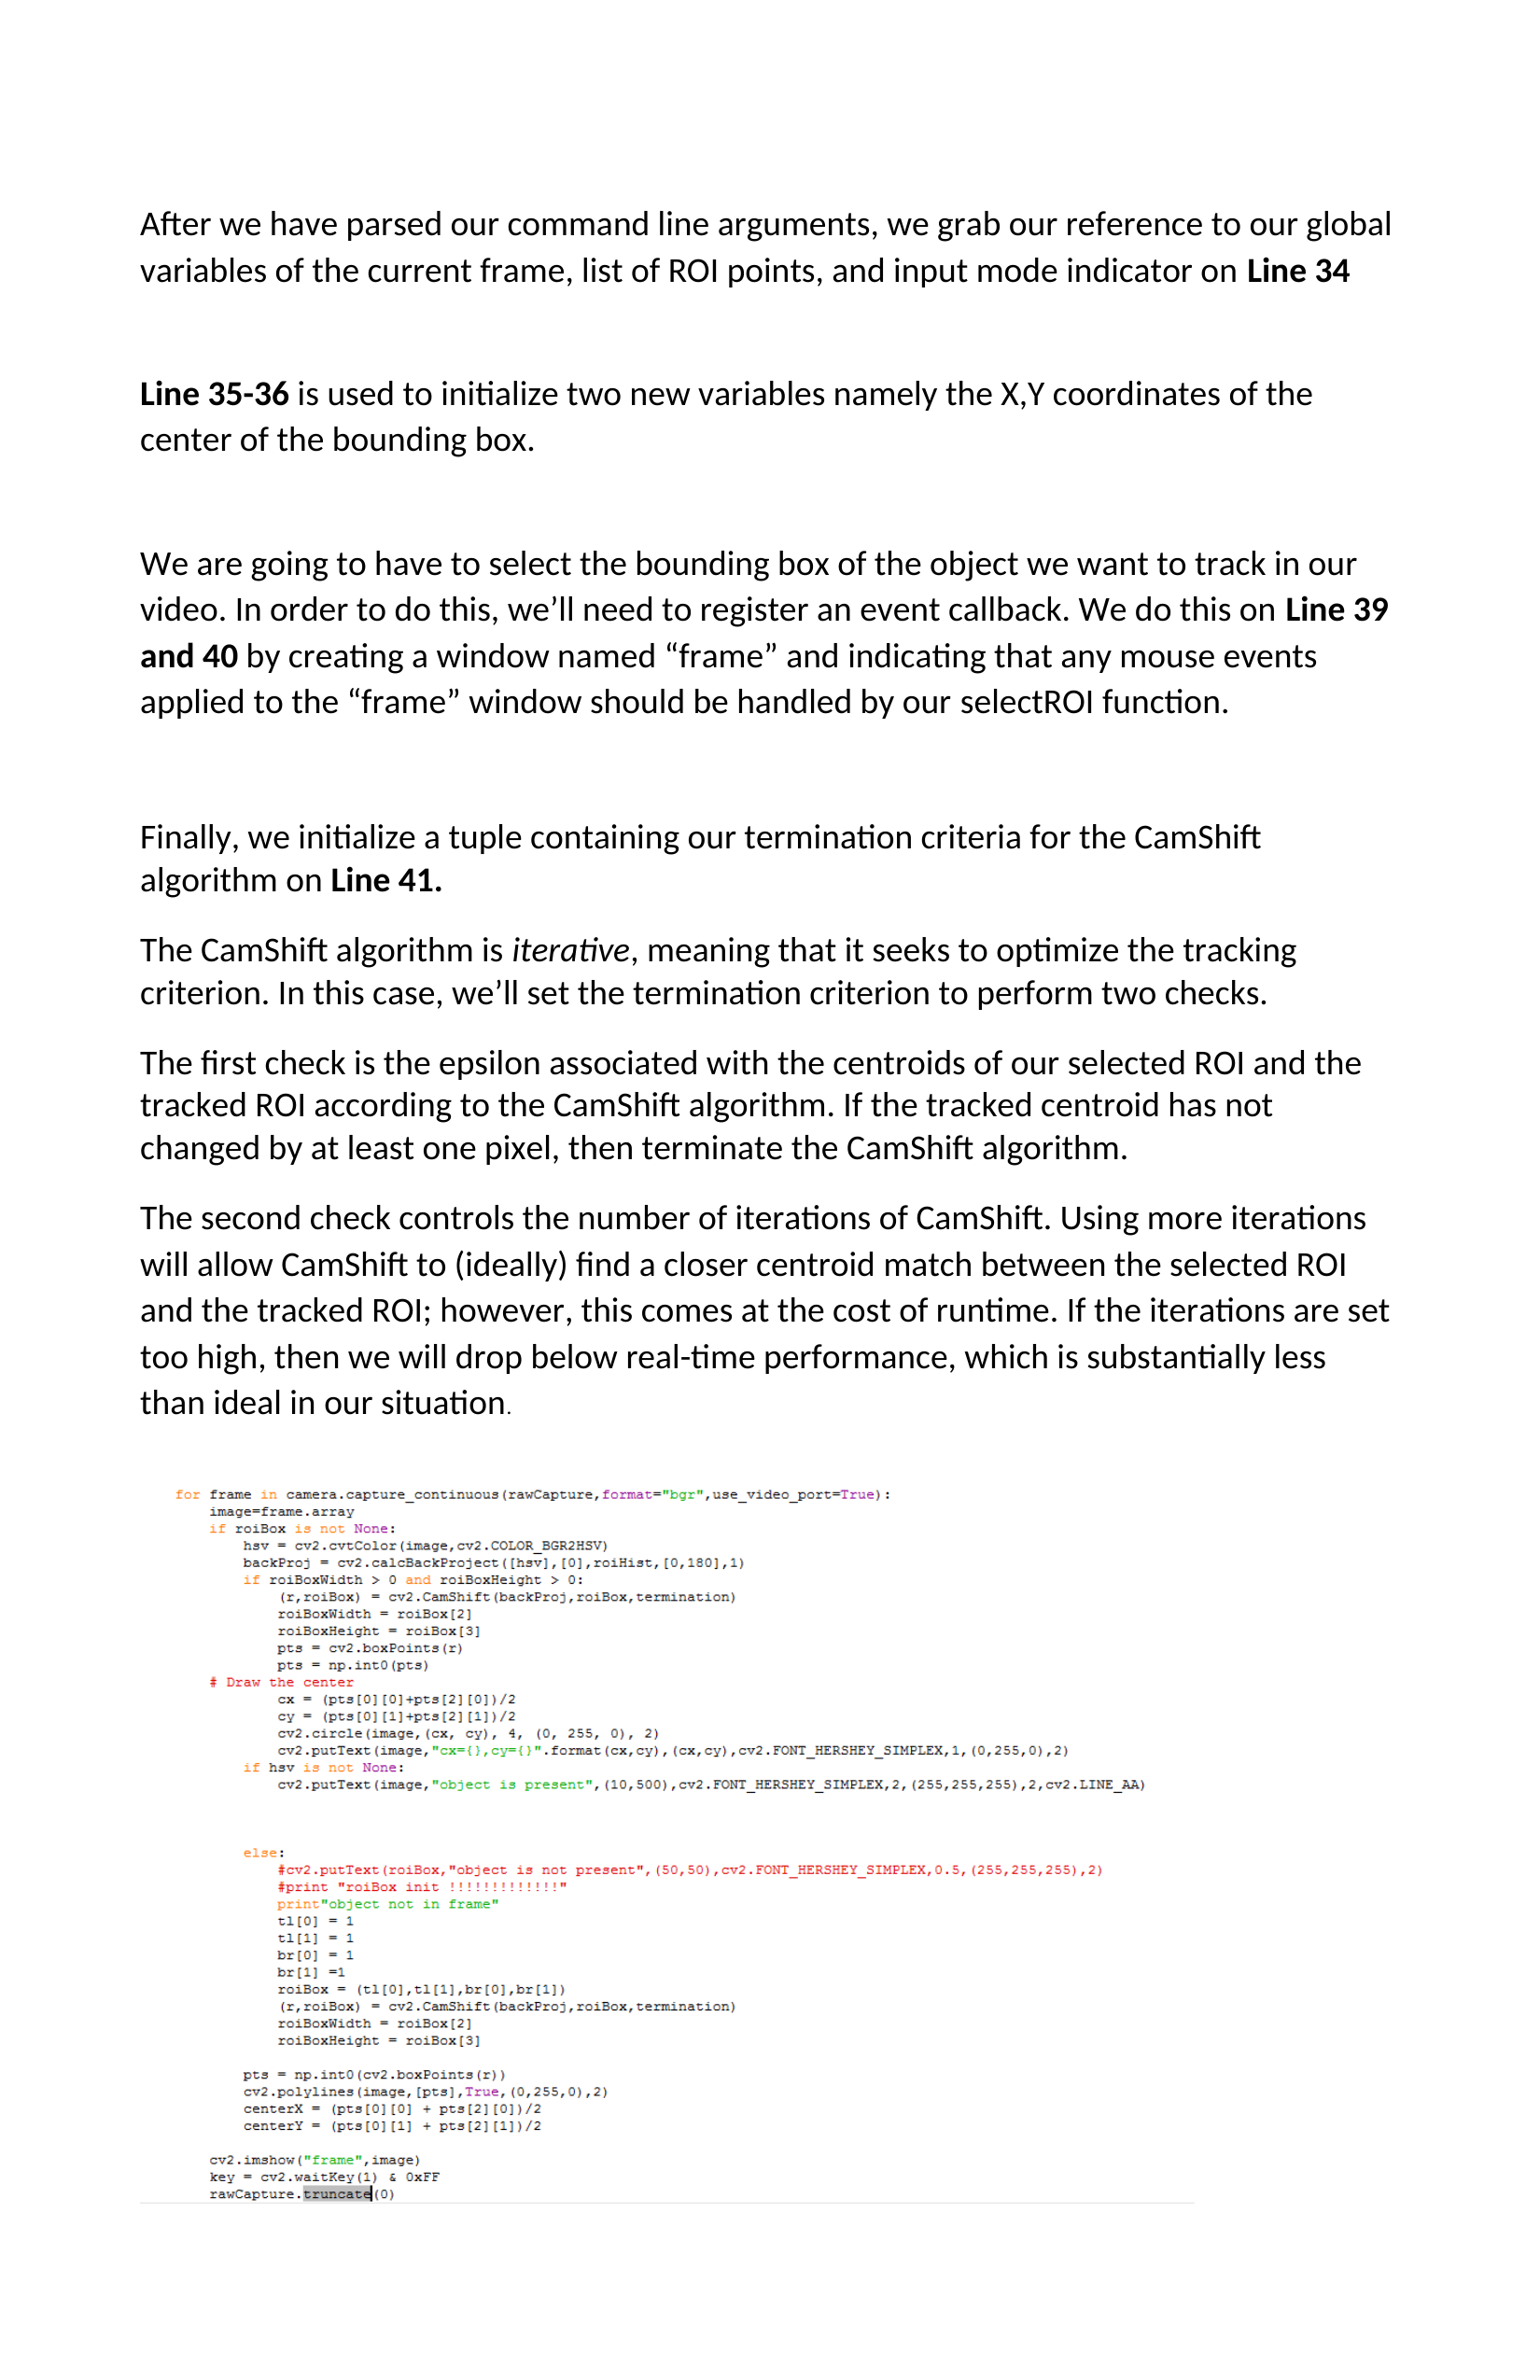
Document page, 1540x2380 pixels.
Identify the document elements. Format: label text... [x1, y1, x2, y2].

picture [140, 1486, 1195, 2204]
text Finally, we initialize a tuple containing our termination criteria for the CamShift algorithm on Line 41. [140, 815, 1400, 900]
text The first check is the epsilon associated with the centroids of our selected ROI and the tracked ROI according to the CamShift algorithm. If the tracked centroid has not changed by at least one pixel, then terminate the CamShift algorithm. [140, 1040, 1400, 1169]
text After we have parsed our command line arguments, we grab our reference to our global variables of the current frame, list of ROI points, and input mode indicator on Line 34 [140, 202, 1400, 290]
text The CamShift algorithm is iterative, meaning that it seeks to optimize the tracking criterion. In this case, we’ll set the termination criterion to perform two checks. [140, 928, 1400, 1013]
text The second check controls the number of iterations of CamShift. Using more iterations will allow CamShift to (ideally) find a closer centroid match between the selected ROI and the tracked ROI; however, this comes at the cost of runtime. If the iterations are set too high, then we will drop below real-time performance, which is substantially less than ideal in our situation. [140, 1196, 1400, 1423]
text We are going to have to select the bounding box of the object we want to track in our video. In order to do this, we’ll need to register an event callback. We do this on Line 39 and 40 by creating a window named “frame” and indicating that any mouse events applied to the “frame” window should be handled by our selectROI function. [140, 541, 1400, 722]
text Line 35-36 is used to initialize two new variables namely the X,Y coordinates of the center of the bounding box. [140, 371, 1400, 460]
